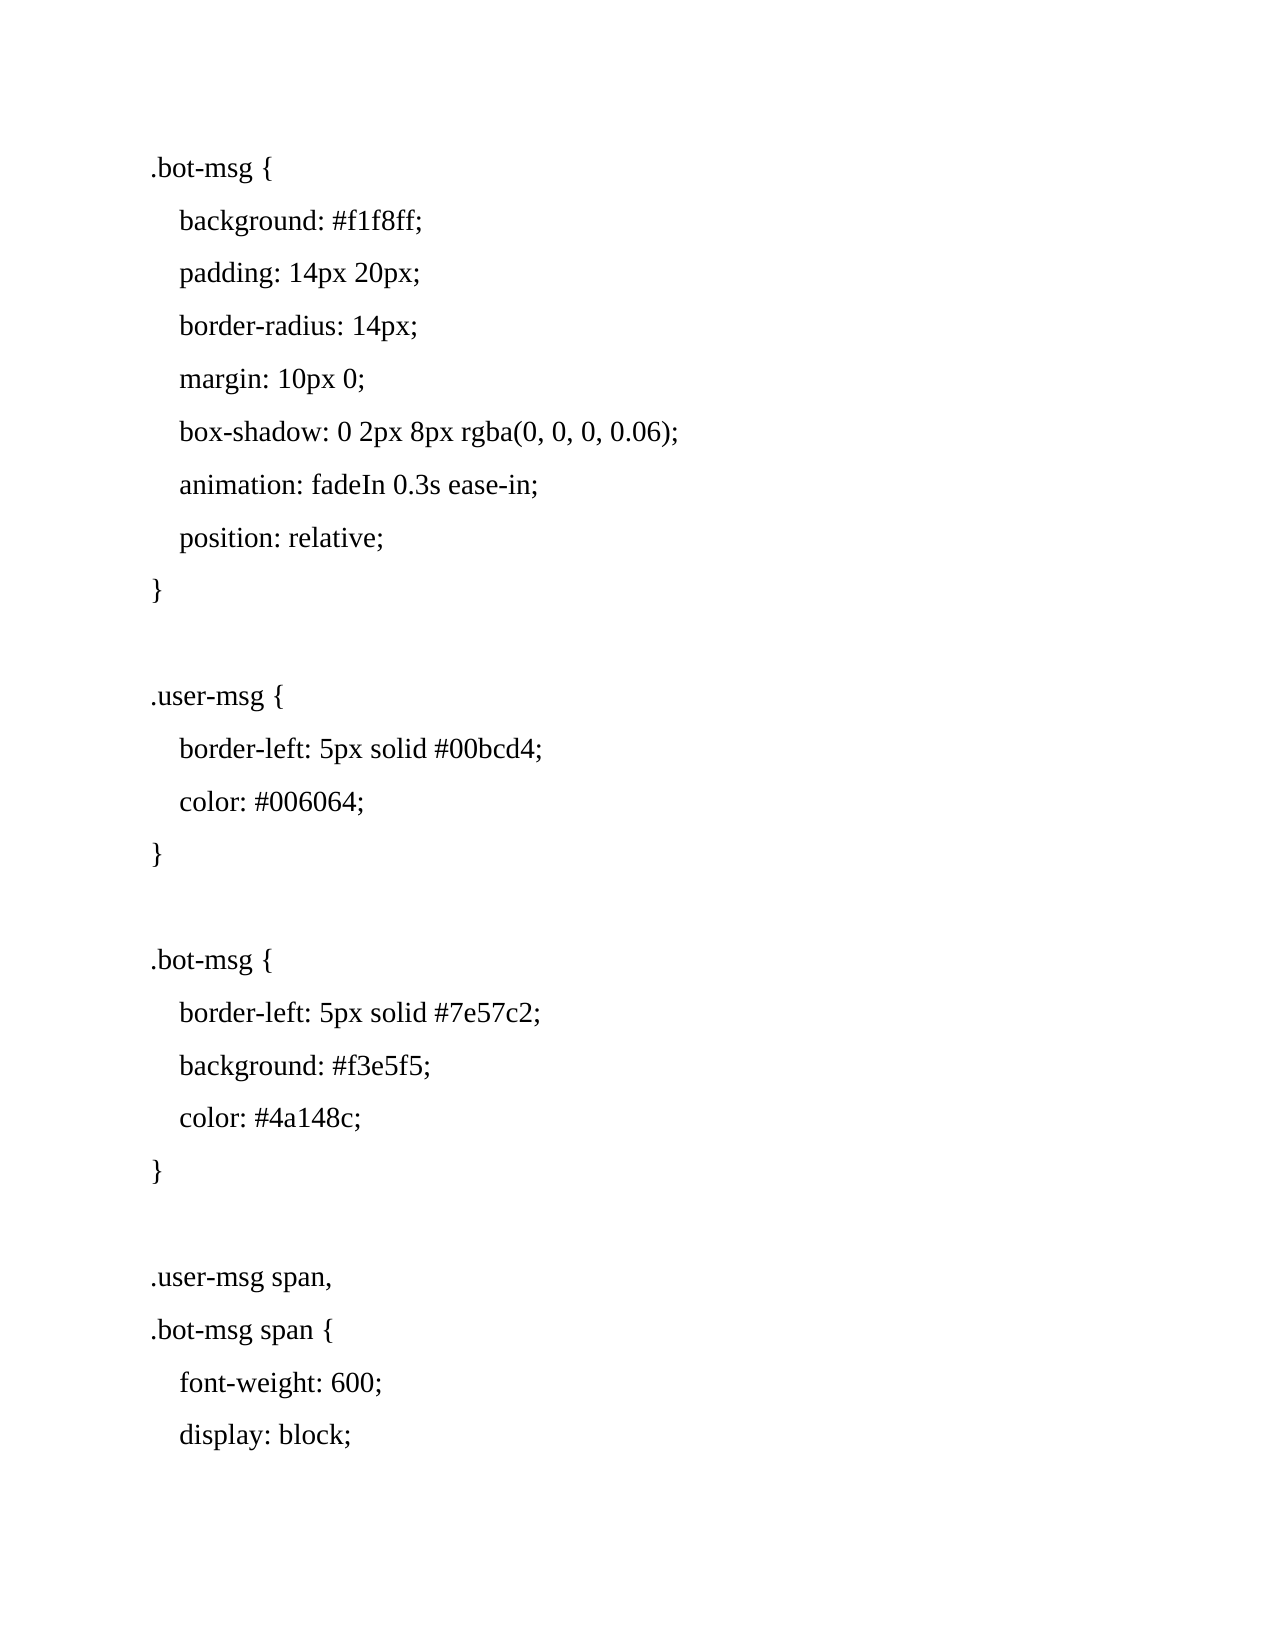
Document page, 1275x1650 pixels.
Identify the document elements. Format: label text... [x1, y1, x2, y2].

text color: #4a148c; [150, 1101, 1125, 1134]
text .bot-msg span { [150, 1312, 1125, 1345]
text padding: 14px 20px; [150, 256, 1125, 289]
text animation: fadeIn 0.3s ease-in; [150, 467, 1125, 500]
text color: #006064; [150, 784, 1125, 817]
text display: block; [150, 1417, 1125, 1451]
text background: #f1f8ff; [150, 203, 1125, 236]
text border-left: 5px solid #7e57c2; [150, 995, 1125, 1028]
text border-radius: 14px; [150, 308, 1125, 342]
text position: relative; [150, 520, 1125, 553]
text .user-msg { [150, 678, 1125, 712]
text } [150, 572, 1125, 606]
text margin: 10px 0; [150, 361, 1125, 395]
text .bot-msg { [150, 942, 1125, 976]
text } [150, 837, 1125, 870]
text } [150, 1153, 1125, 1187]
text .bot-msg { [150, 150, 1125, 183]
text box-shadow: 0 2px 8px rgba(0, 0, 0, 0.06); [150, 414, 1125, 448]
text .user-msg span, [150, 1259, 1125, 1293]
text border-left: 5px solid #00bcd4; [150, 731, 1125, 764]
text background: #f3e5f5; [150, 1048, 1125, 1081]
text font-weight: 600; [150, 1365, 1125, 1398]
